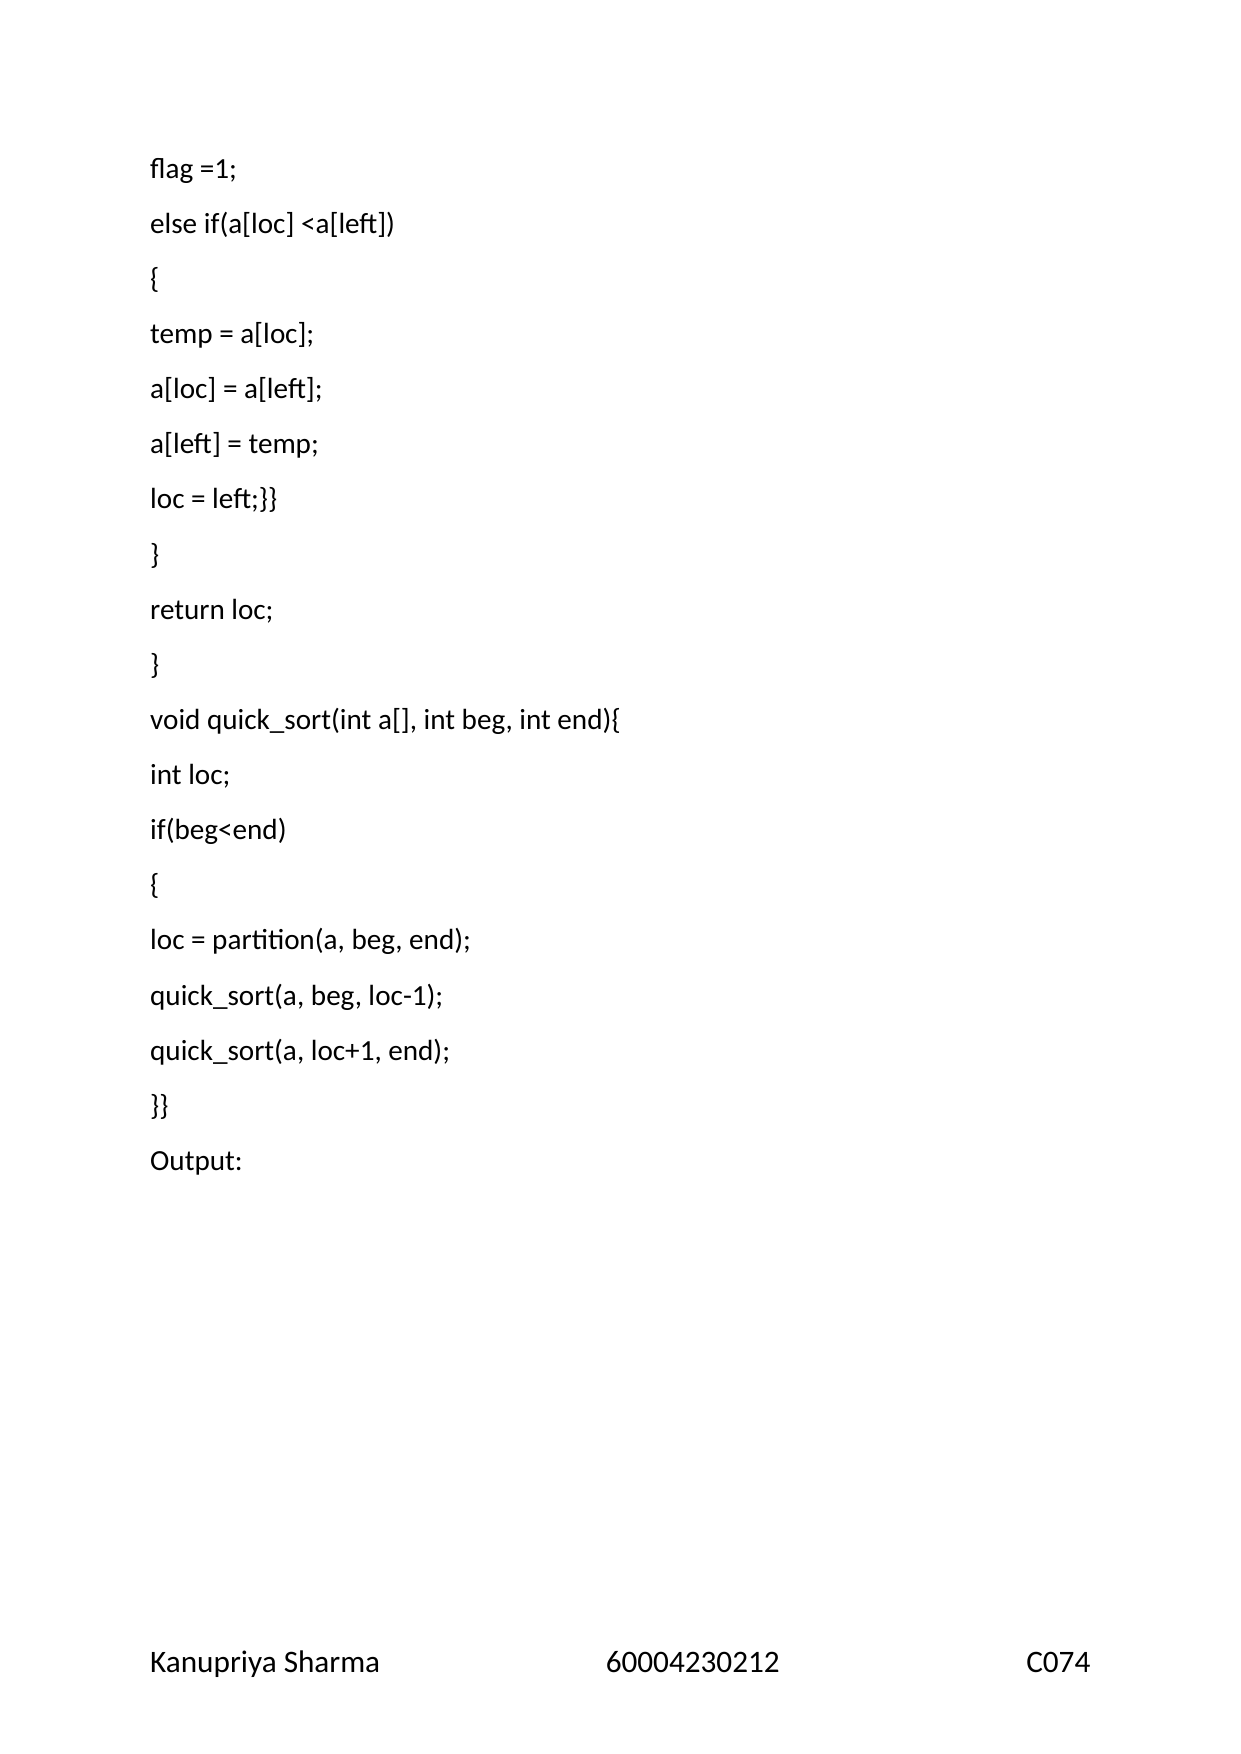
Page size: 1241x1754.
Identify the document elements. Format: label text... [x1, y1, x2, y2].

text a[left] = temp; [150, 426, 1090, 461]
text else if(a[loc] <a[left]) [150, 205, 1090, 241]
text quick_sort(a, loc+1, end); [150, 1032, 1090, 1067]
text { [150, 866, 1090, 902]
text loc = left;}} [150, 481, 1090, 516]
text a[loc] = a[left]; [150, 370, 1090, 406]
text temp = a[loc]; [150, 315, 1090, 351]
text quick_sort(a, beg, loc-1); [150, 977, 1090, 1012]
text return loc; [150, 591, 1090, 626]
text } [150, 646, 1090, 682]
text int loc; [150, 756, 1090, 792]
text } [150, 536, 1090, 571]
text flag =1; [150, 150, 1090, 186]
text loc = partition(a, beg, end); [150, 921, 1090, 957]
text }} [150, 1087, 1090, 1122]
text if(beg<end) [150, 811, 1090, 847]
text Output: [150, 1142, 1090, 1177]
text void quick_sort(int a[], int beg, int end){ [150, 701, 1090, 737]
text { [150, 260, 1090, 296]
